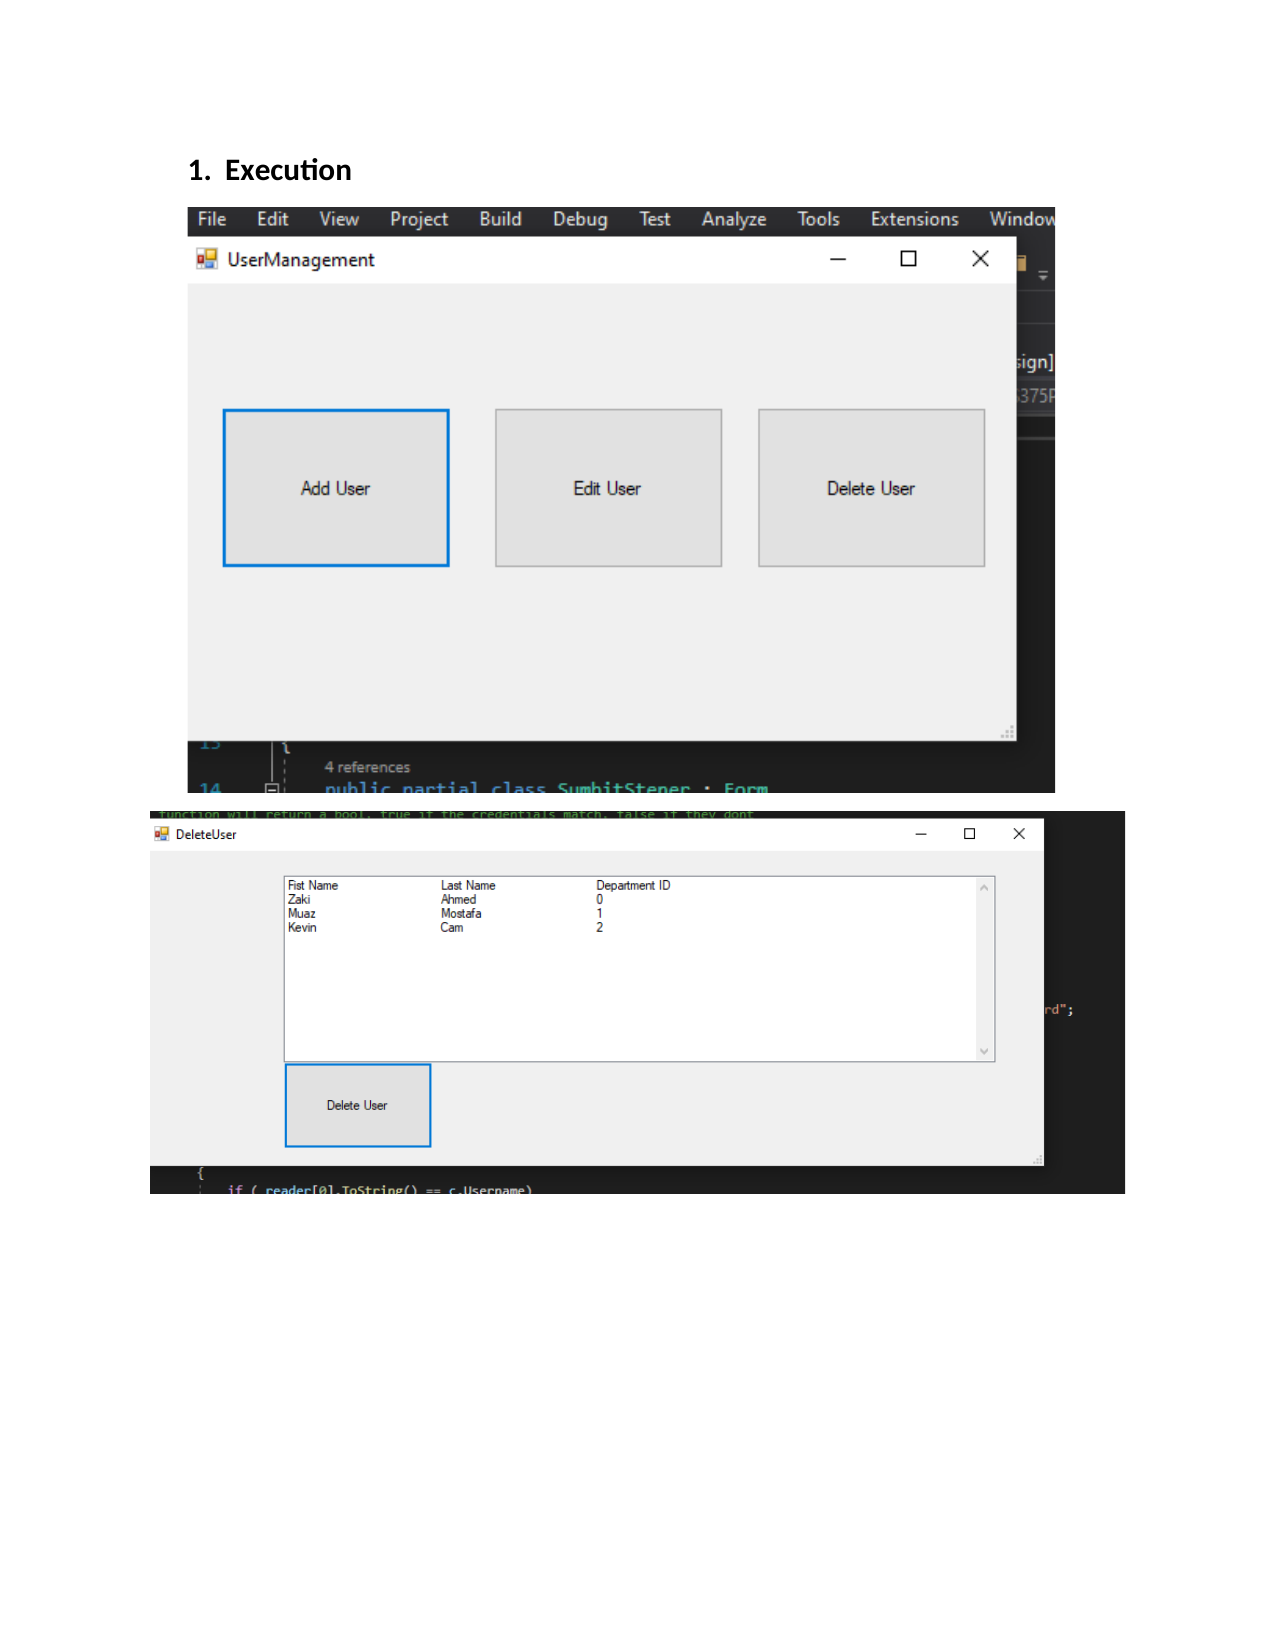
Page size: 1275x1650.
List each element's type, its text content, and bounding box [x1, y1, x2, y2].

picture [150, 811, 1125, 1194]
list Execution [187, 150, 1125, 188]
picture [187, 207, 1055, 793]
